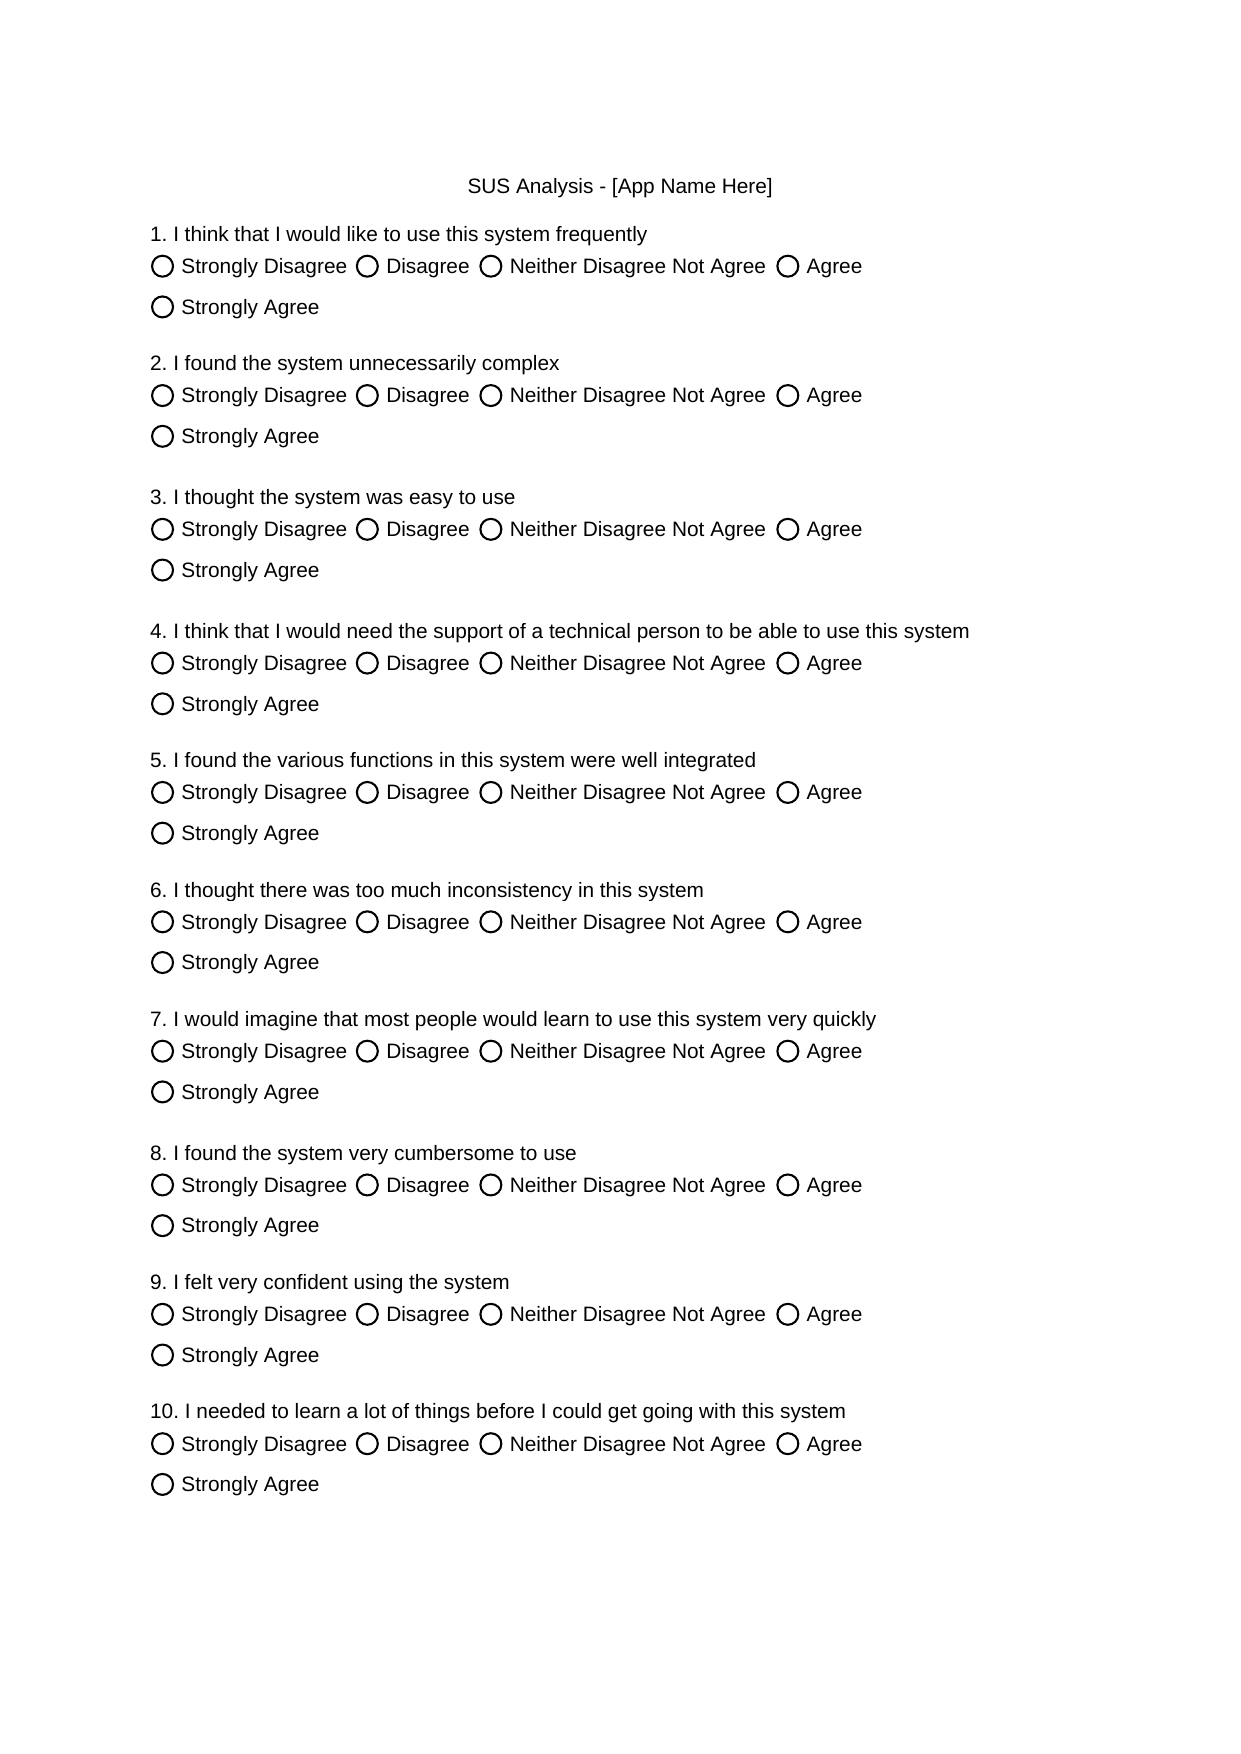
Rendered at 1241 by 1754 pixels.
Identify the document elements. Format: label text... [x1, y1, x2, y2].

text SUS Analysis - [App Name Here] [150, 174, 1090, 198]
text 6. I thought there was too much inconsistency in this system [150, 877, 1090, 983]
text 2. I found the system unnecessarily complex [150, 351, 1090, 461]
text 5. I found the various functions in this system were well integrated [150, 748, 1090, 853]
text 4. I think that I would need the support of a technical person to be able to use this system [150, 619, 1090, 724]
text 9. I felt very confident using the system [150, 1270, 1090, 1375]
text 7. I would imagine that most people would learn to use this system very quickly [150, 1007, 1090, 1117]
text 3. I thought the system was easy to use [150, 485, 1090, 595]
text 8. I found the system very cumbersome to use [150, 1141, 1090, 1246]
text 10. I needed to learn a lot of things before I could get going with this system [150, 1399, 1090, 1509]
text 1. I think that I would like to use this system frequently [150, 222, 1090, 327]
